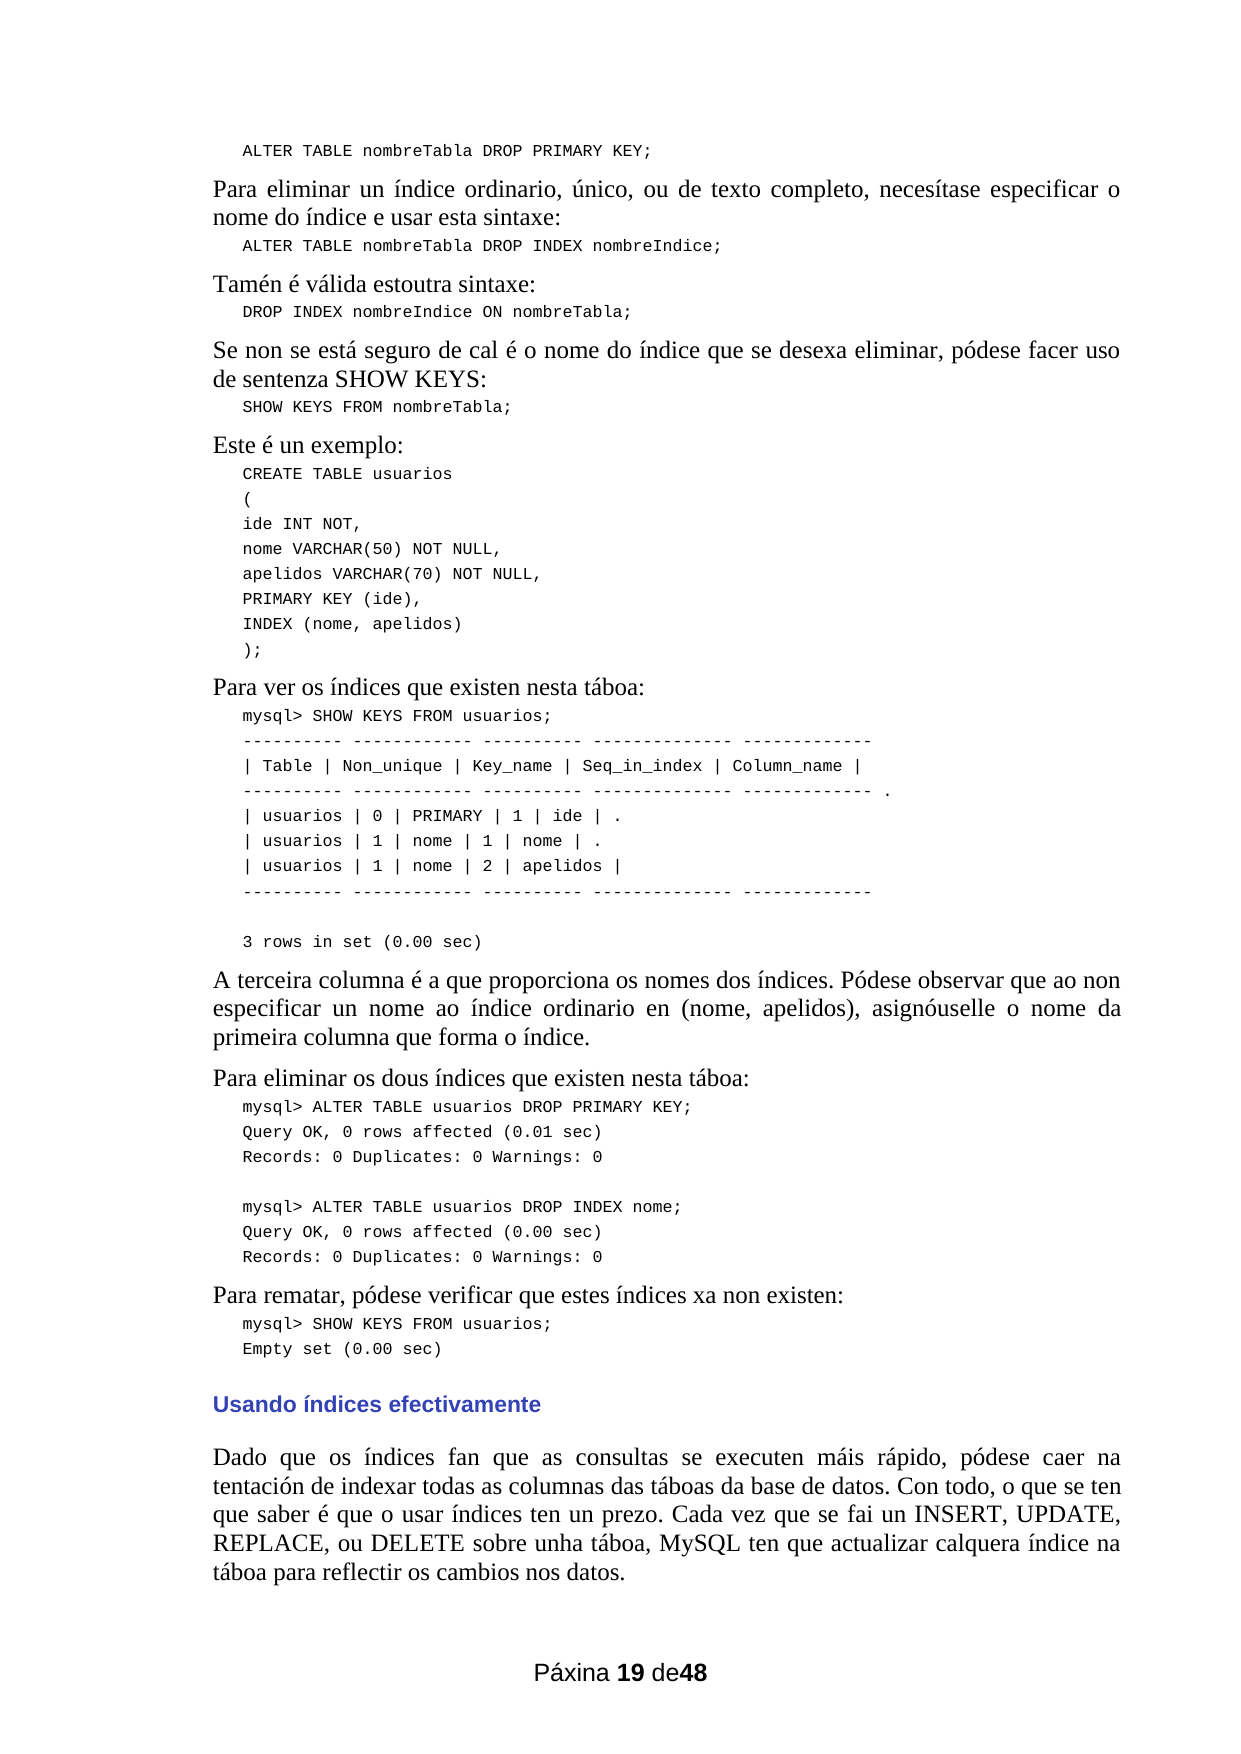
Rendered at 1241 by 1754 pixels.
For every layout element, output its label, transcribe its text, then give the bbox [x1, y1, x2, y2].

text Records: 0 Duplicates: 0 Warnings: 0 [213, 1249, 1122, 1268]
text nome VARCHAR(50) NOT NULL, [213, 541, 1122, 559]
text 3 rows in set (0.00 sec) [213, 933, 1122, 952]
text ( [213, 490, 1122, 509]
text mysql> SHOW KEYS FROM usuarios; [213, 707, 1122, 726]
text | usuarios | 1 | nome | 2 | apelidos | [213, 858, 1122, 877]
text ---------- ------------ ---------- -------------- ------------- [213, 732, 1122, 751]
text PRIMARY KEY (ide), [213, 591, 1122, 610]
text Para ver os índices que existen nesta táboa: [213, 672, 1122, 701]
text Query OK, 0 rows affected (0.01 sec) [213, 1123, 1122, 1142]
text Este é un exemplo: [213, 430, 1122, 459]
text | usuarios | 1 | nome | 1 | nome | . [213, 833, 1122, 852]
text Records: 0 Duplicates: 0 Warnings: 0 [213, 1149, 1122, 1167]
text Query OK, 0 rows affected (0.00 sec) [213, 1224, 1122, 1243]
text CREATE TABLE usuarios [213, 465, 1122, 484]
text Para eliminar un índice ordinario, único, ou de texto completo, necesítase especificar o nome do índice e usar esta sintaxe: [213, 174, 1122, 231]
text Dado que os índices fan que as consultas se executen máis rápido, pódese caer na tentación de indexar todas as columnas das táboas da base de datos. Con todo, o que se ten que saber é que o usar índices ten un prezo. Cada vez que se fai un INSERT, UPDATE, REPLACE, ou DELETE sobre unha táboa, MySQL ten que actualizar calquera índice na táboa para reflectir os cambios nos datos. [213, 1442, 1122, 1586]
text INDEX (nome, apelidos) [213, 616, 1122, 635]
text Usando índices efectivamente [213, 1391, 1122, 1417]
text | Table | Non_unique | Key_name | Seq_in_index | Column_name | [213, 758, 1122, 776]
text Se non se está seguro de cal é o nome do índice que se desexa eliminar, pódese facer uso de sentenza SHOW KEYS: [213, 335, 1122, 393]
text Tamén é válida estoutra sintaxe: [213, 269, 1122, 298]
text A terceira columna é a que proporciona os nomes dos índices. Pódese observar que ao non especificar un nome ao índice ordinario en (nome, apelidos), asignóuselle o nome da primeira columna que forma o índice. [213, 965, 1122, 1051]
text apelidos VARCHAR(70) NOT NULL, [213, 566, 1122, 584]
text mysql> ALTER TABLE usuarios DROP PRIMARY KEY; [213, 1098, 1122, 1117]
text ide INT NOT, [213, 516, 1122, 534]
text ALTER TABLE nombreTabla DROP INDEX nombreIndice; [213, 237, 1122, 256]
text DROP INDEX nombreIndice ON nombreTabla; [213, 304, 1122, 323]
text ALTER TABLE nombreTabla DROP PRIMARY KEY; [213, 142, 1122, 161]
text Empty set (0.00 sec) [213, 1341, 1122, 1359]
text mysql> SHOW KEYS FROM usuarios; [213, 1315, 1122, 1334]
text SHOW KEYS FROM nombreTabla; [213, 399, 1122, 418]
text ---------- ------------ ---------- -------------- ------------- . [213, 783, 1122, 802]
text ---------- ------------ ---------- -------------- ------------- [213, 883, 1122, 902]
text | usuarios | 0 | PRIMARY | 1 | ide | . [213, 808, 1122, 827]
text mysql> ALTER TABLE usuarios DROP INDEX nome; [213, 1199, 1122, 1218]
text Para rematar, pódese verificar que estes índices xa non existen: [213, 1280, 1122, 1309]
text Para eliminar os dous índices que existen nesta táboa: [213, 1063, 1122, 1092]
text ); [213, 641, 1122, 660]
